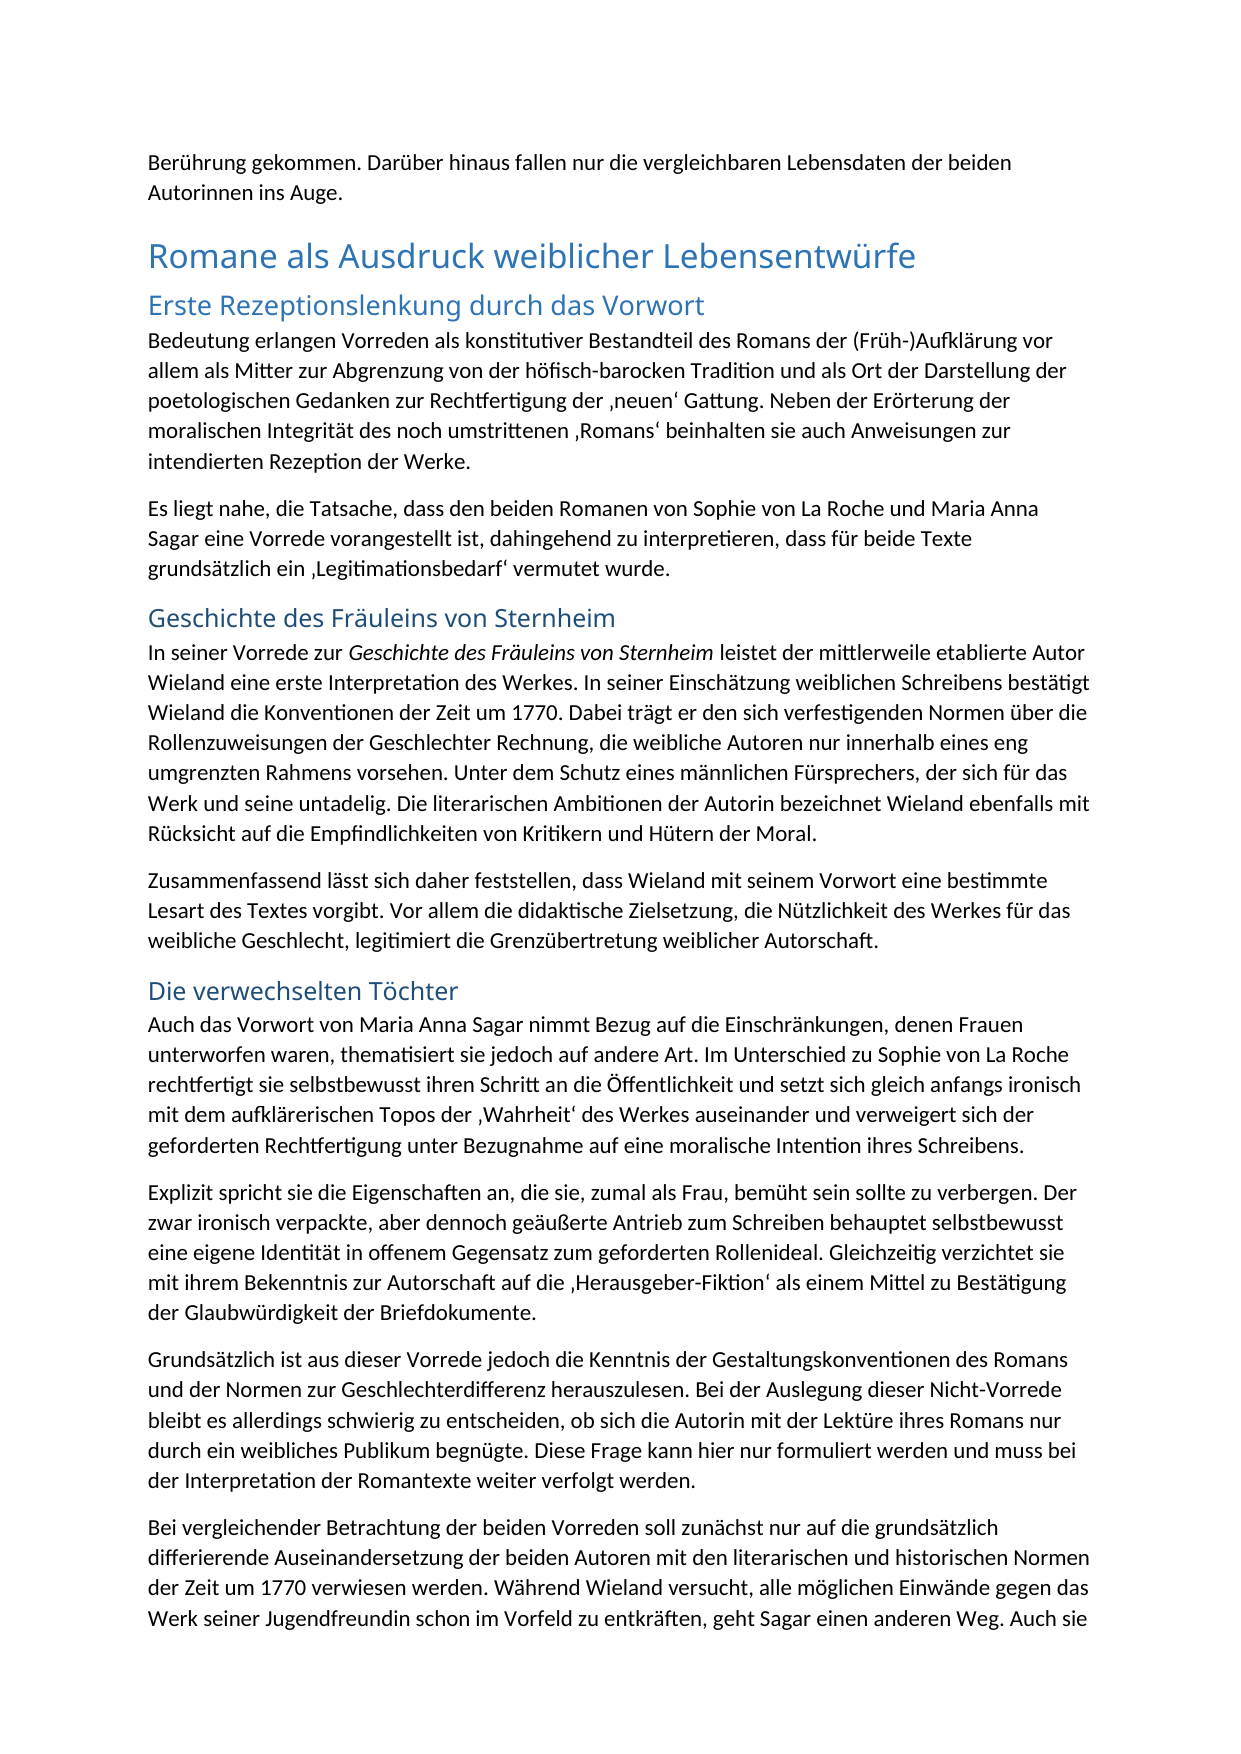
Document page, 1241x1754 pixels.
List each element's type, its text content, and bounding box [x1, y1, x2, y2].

text Bedeutung erlangen Vorreden als konstitutiver Bestandteil des Romans der (Früh-)Aufklärung vor allem als Mitter zur Abgrenzung von der höfisch-barocken Tradition und als Ort der Darstellung der poetologischen Gedanken zur Rechtfertigung der ‚neuen‘ Gattung. Neben der Erörterung der moralischen Integrität des noch umstrittenen ‚Romans‘ beinhalten sie auch Anweisungen zur intendierten Rezeption der Werke. [148, 326, 1093, 475]
text Zusammenfassend lässt sich daher feststellen, dass Wieland mit seinem Vorwort eine bestimmte Lesart des Textes vorgibt. Vor allem die didaktische Zielsetzung, die Nützlichkeit des Werkes für das weibliche Geschlecht, legitimiert die Grenzübertretung weiblicher Autorschaft. [148, 866, 1093, 954]
subtitle Romane als Ausdruck weiblicher Lebensentwürfe [148, 233, 1093, 278]
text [148, 1513, 1093, 1632]
text Grundsätzlich ist aus dieser Vorrede jedoch die Kenntnis der Gestaltungskonventionen des Romans und der Normen zur Geschlechterdifferenz herauszulesen. Bei der Auslegung dieser Nicht-Vorrede bleibt es allerdings schwierig zu entscheiden, ob sich die Autorin mit der Lektüre ihres Romans nur durch ein weibliches Publikum begnügte. Diese Frage kann hier nur formuliert werden und muss bei der Interpretation der Romantexte weiter verfolgt werden. [148, 1345, 1093, 1494]
text Explizit spricht sie die Eigenschaften an, die sie, zumal als Frau, bemüht sein sollte zu verbergen. Der zwar ironisch verpackte, aber dennoch geäußerte Antrieb zum Schreiben behauptet selbstbewusst eine eigene Identität in offenem Gegensatz zum geforderten Rollenideal. Gleichzeitig verzichtet sie mit ihrem Bekenntnis zur Autorschaft auf die ‚Herausgeber-Fiktion‘ als einem Mittel zu Bestätigung der Glaubwürdigkeit der Briefdokumente. [148, 1178, 1093, 1326]
subtitle Erste Rezeptionslenkung durch das Vorwort [148, 286, 1093, 323]
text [148, 148, 1093, 206]
text In seiner Vorrede zur Geschichte des Fräuleins von Sternheim leistet der mittlerweile etablierte Autor Wieland eine erste Interpretation des Werkes. In seiner Einschätzung weiblichen Schreibens bestätigt Wieland die Konventionen der Zeit um 1770. Dabei trägt er den sich verfestigenden Normen über die Rollenzuweisungen der Geschlechter Rechnung, die weibliche Autoren nur innerhalb eines eng umgrenzten Rahmens vorsehen. Unter dem Schutz eines männlichen Fürsprechers, der sich für das Werk und seine untadelig. Die literarischen Ambitionen der Autorin bezeichnet Wieland ebenfalls mit Rücksicht auf die Empfindlichkeiten von Kritikern und Hütern der Moral. [148, 638, 1093, 847]
text Es liegt nahe, die Tatsache, dass den beiden Romanen von Sophie von La Roche und Maria Anna Sagar eine Vorrede vorangestellt ist, dahingehend zu interpretieren, dass für beide Texte grundsätzlich ein ‚Legitimationsbedarf‘ vermutet wurde. [148, 494, 1093, 582]
subtitle Geschichte des Fräuleins von Sternheim [148, 601, 1093, 635]
text Auch das Vorwort von Maria Anna Sagar nimmt Bezug auf die Einschränkungen, denen Frauen unterworfen waren, thematisiert sie jedoch auf andere Art. Im Unterschied zu Sophie von La Roche rechtfertigt sie selbstbewusst ihren Schritt an die Öffentlichkeit und setzt sich gleich anfangs ironisch mit dem aufklärerischen Topos der ‚Wahrheit‘ des Werkes auseinander und verweigert sich der geforderten Rechtfertigung unter Bezugnahme auf eine moralische Intention ihres Schreibens. [148, 1010, 1093, 1159]
subtitle Die verwechselten Töchter [148, 973, 1093, 1007]
